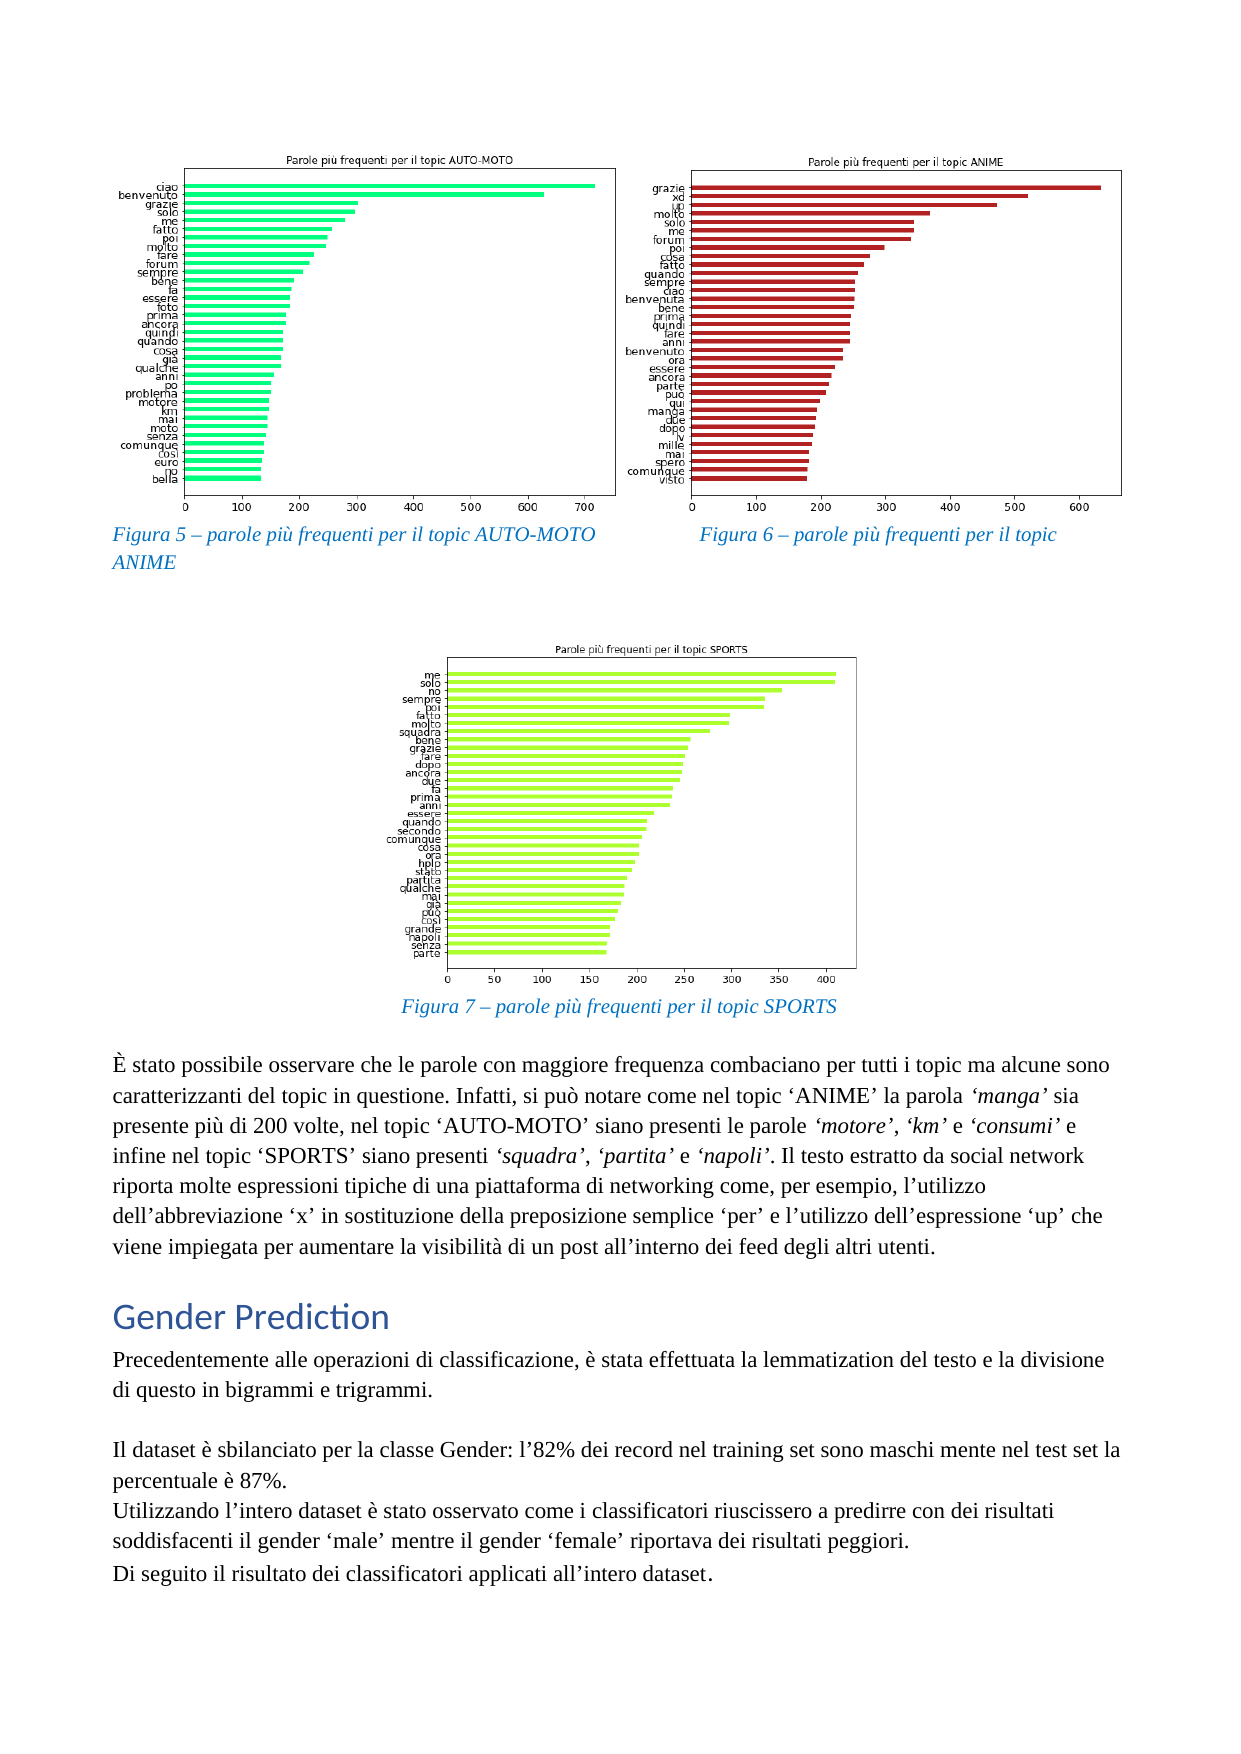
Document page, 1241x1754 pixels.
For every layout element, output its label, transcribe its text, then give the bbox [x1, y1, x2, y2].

text Figura 7 – parole più frequenti per il topic SPORTS [112, 994, 1128, 1018]
text Di seguito il risultato dei classificatori applicati all’intero dataset. [112, 1557, 1128, 1588]
text Utilizzando l’intero dataset è stato osservato come i classificatori riuscissero a predirre con dei risultati soddisfacenti il gender ‘male’ mentre il gender ‘female’ riportava dei risultati peggiori. [112, 1497, 1128, 1553]
text Figura 5 – parole più frequenti per il topic AUTO-MOTO Figura 6 – parole più frequenti per il topic ANIME [112, 522, 1128, 574]
picture [112, 150, 1125, 518]
text Precedentemente alle operazioni di classificazione, è stata effettuata la lemmatization del testo e la divisione di questo in bigrammi e trigrammi. [112, 1346, 1128, 1402]
picture [379, 640, 861, 990]
text Gender Prediction [112, 1293, 1128, 1339]
text È stato possibile osservare che le parole con maggiore frequenza combaciano per tutti i topic ma alcune sono caratterizzanti del topic in questione. Infatti, si può notare come nel topic ‘ANIME’ la parola ‘manga’ sia presente più di 200 volte, nel topic ‘AUTO-MOTO’ siano presenti le parole ‘motore’, ‘km’ e ‘consumi’ e infine nel topic ‘SPORTS’ siano presenti ‘squadra’, ‘partita’ e ‘napoli’. Il testo estratto da social network riporta molte espressioni tipiche di una piattaforma di networking come, per esempio, l’utilizzo dell’abbreviazione ‘x’ in sostituzione della preposizione semplice ‘per’ e l’utilizzo dell’espressione ‘up’ che viene impiegata per aumentare la visibilità di un post all’interno dei feed degli altri utenti. [112, 1051, 1128, 1259]
text Il dataset è sbilanciato per la classe Gender: l’82% dei record nel training set sono maschi mente nel test set la percentuale è 87%. [112, 1436, 1128, 1493]
